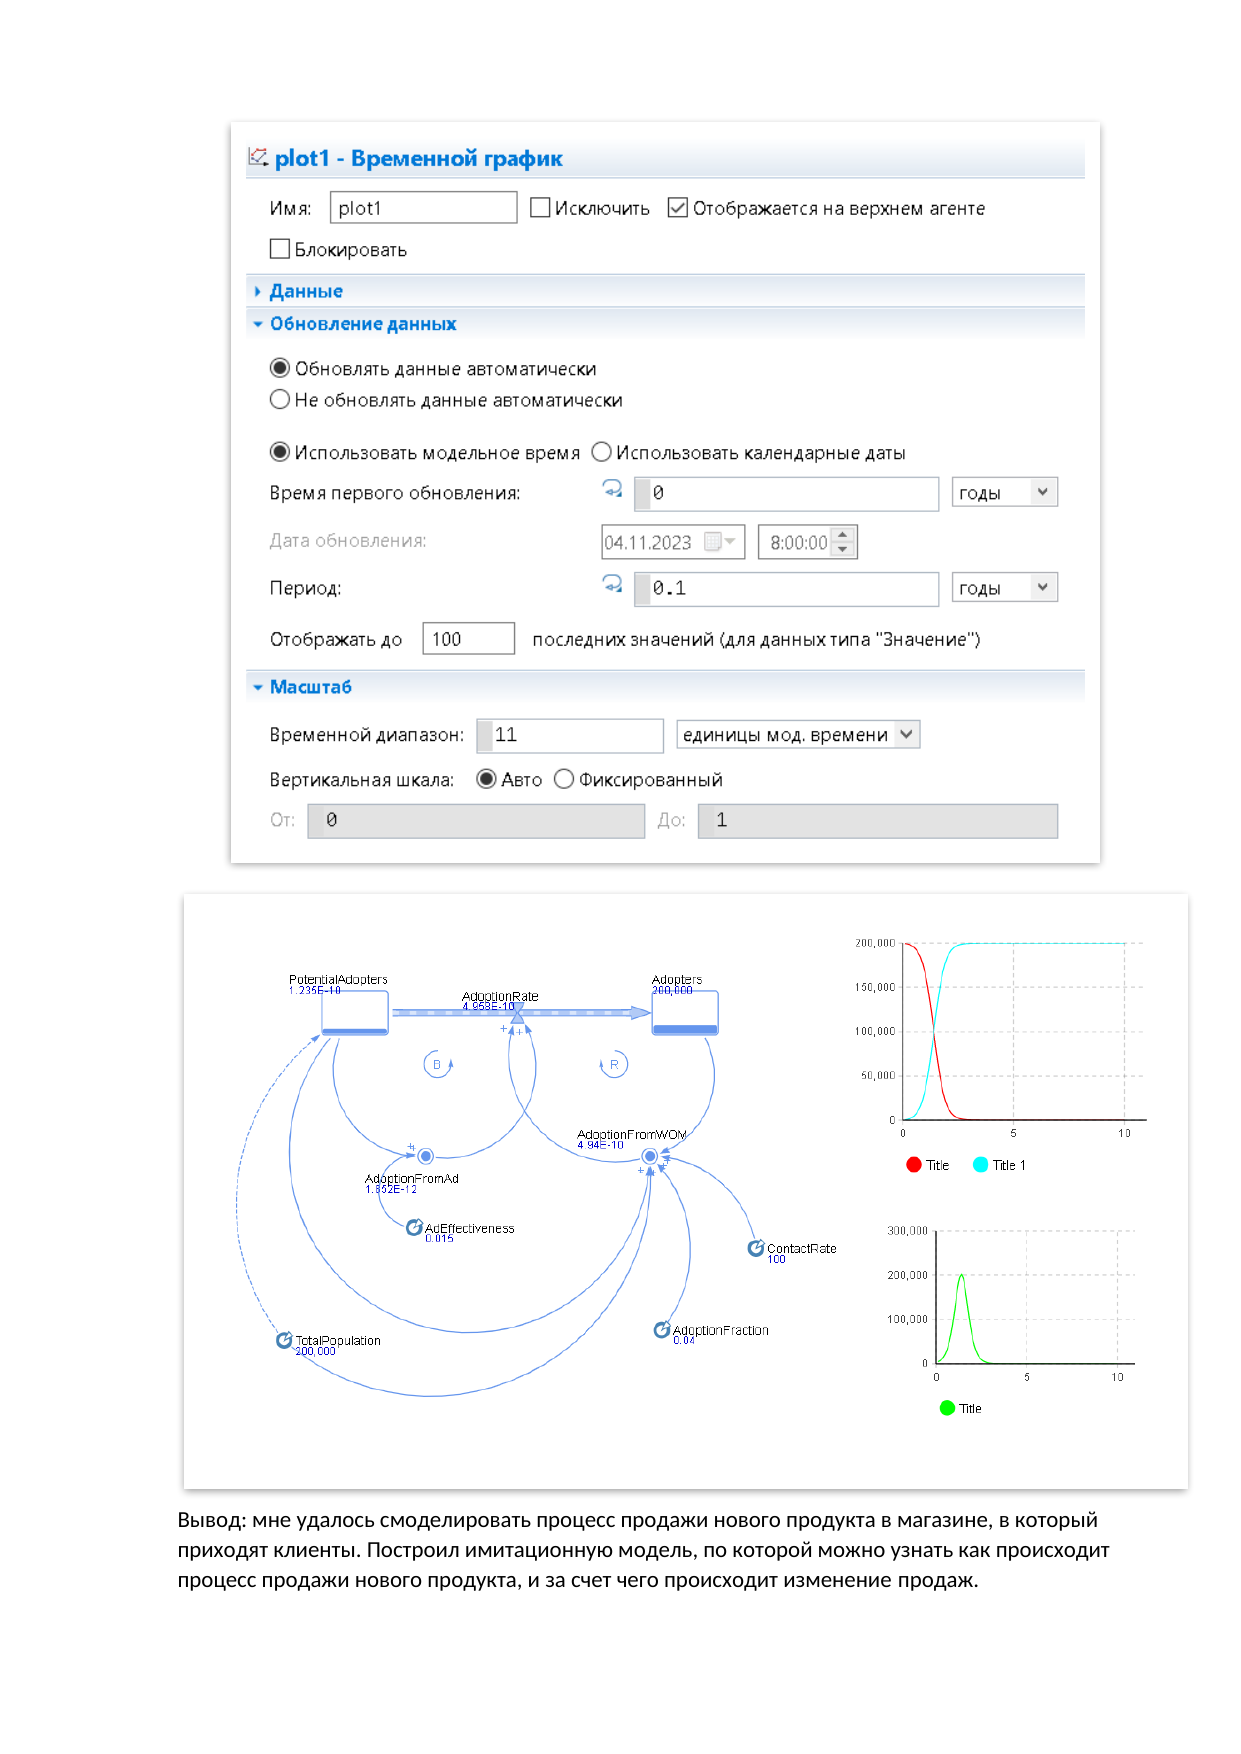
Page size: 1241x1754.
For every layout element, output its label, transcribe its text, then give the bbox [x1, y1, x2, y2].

picture [246, 137, 1085, 848]
picture [199, 909, 1173, 1475]
